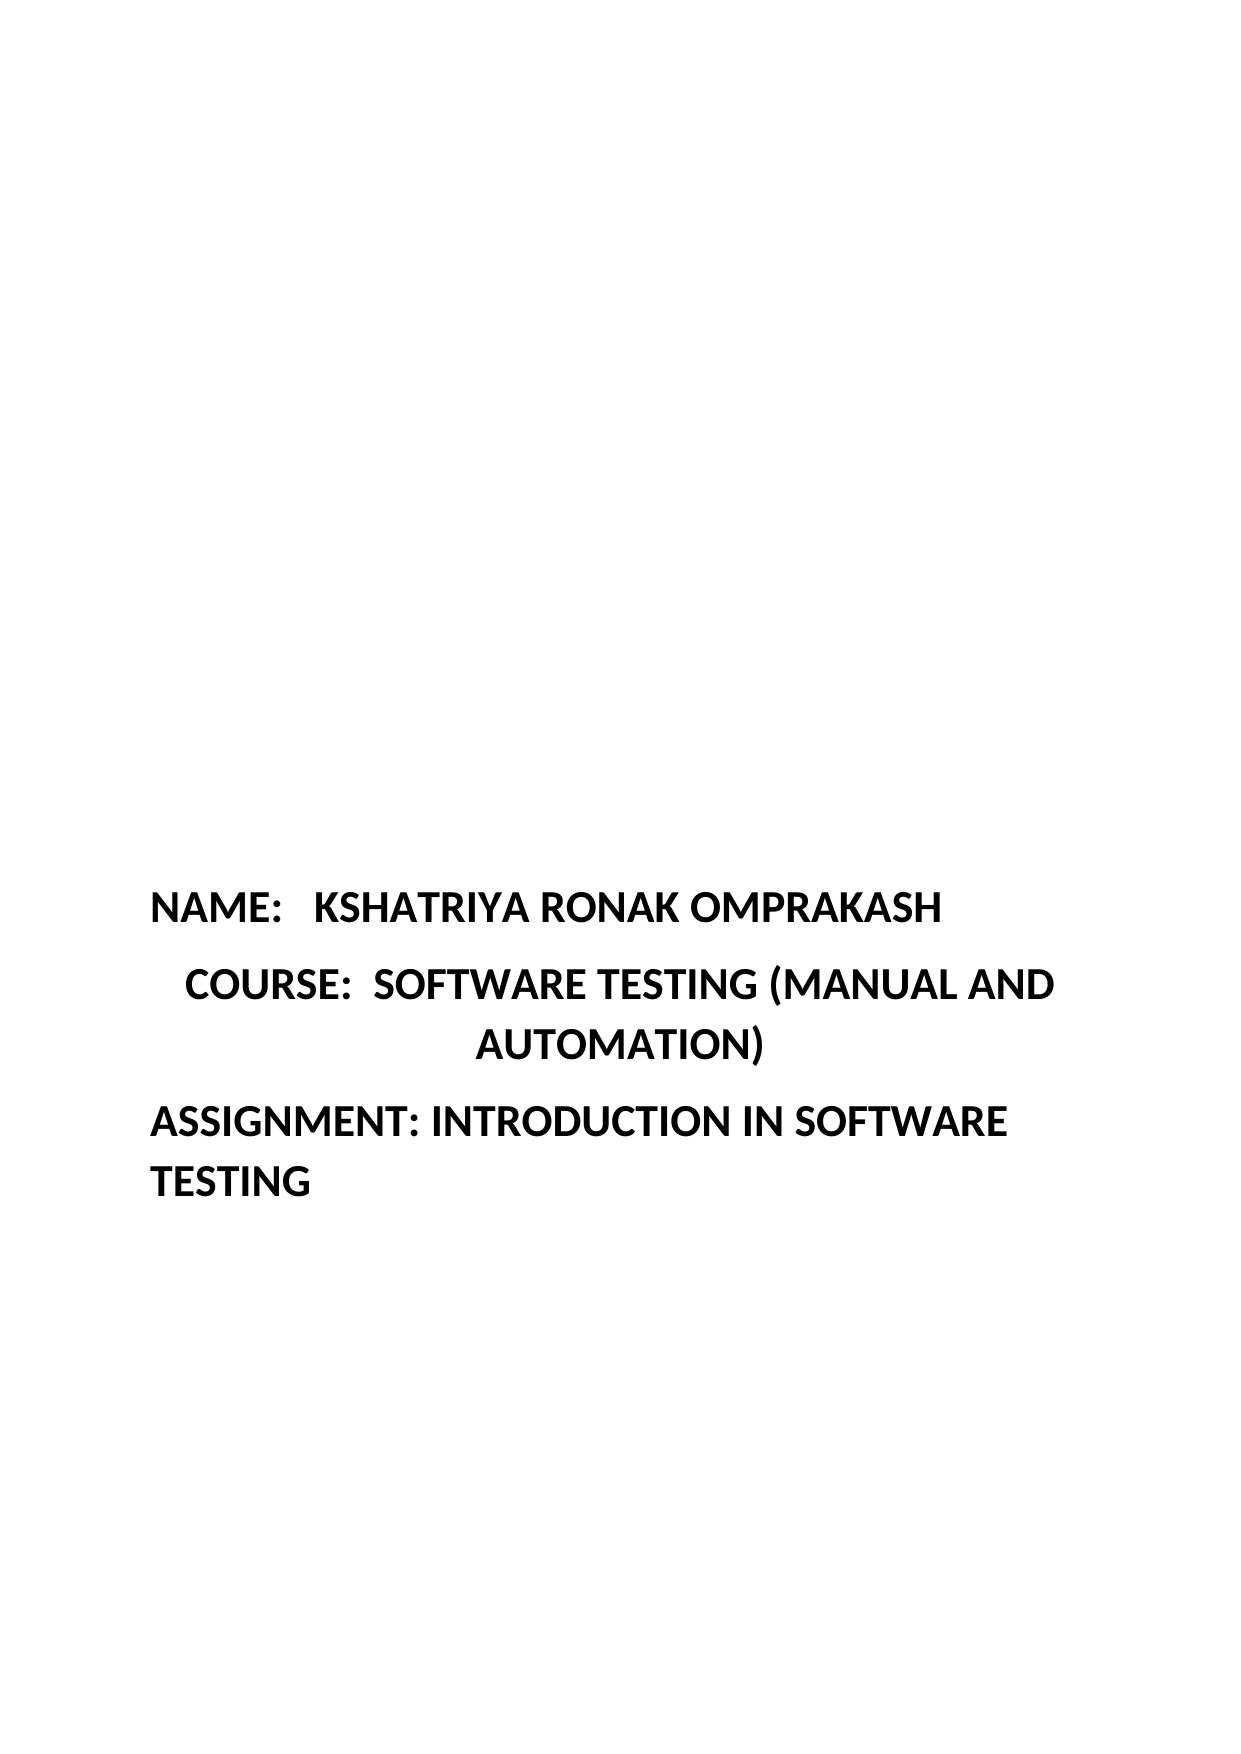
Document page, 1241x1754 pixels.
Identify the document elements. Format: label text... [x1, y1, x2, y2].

text NAME: KSHATRIYA RONAK OMPRAKASH [150, 878, 1090, 933]
text COURSE: SOFTWARE TESTING (MANUAL AND AUTOMATION) [150, 954, 1090, 1071]
text ASSIGNMENT: INTRODUCTION IN SOFTWARE TESTING [150, 1092, 1090, 1208]
